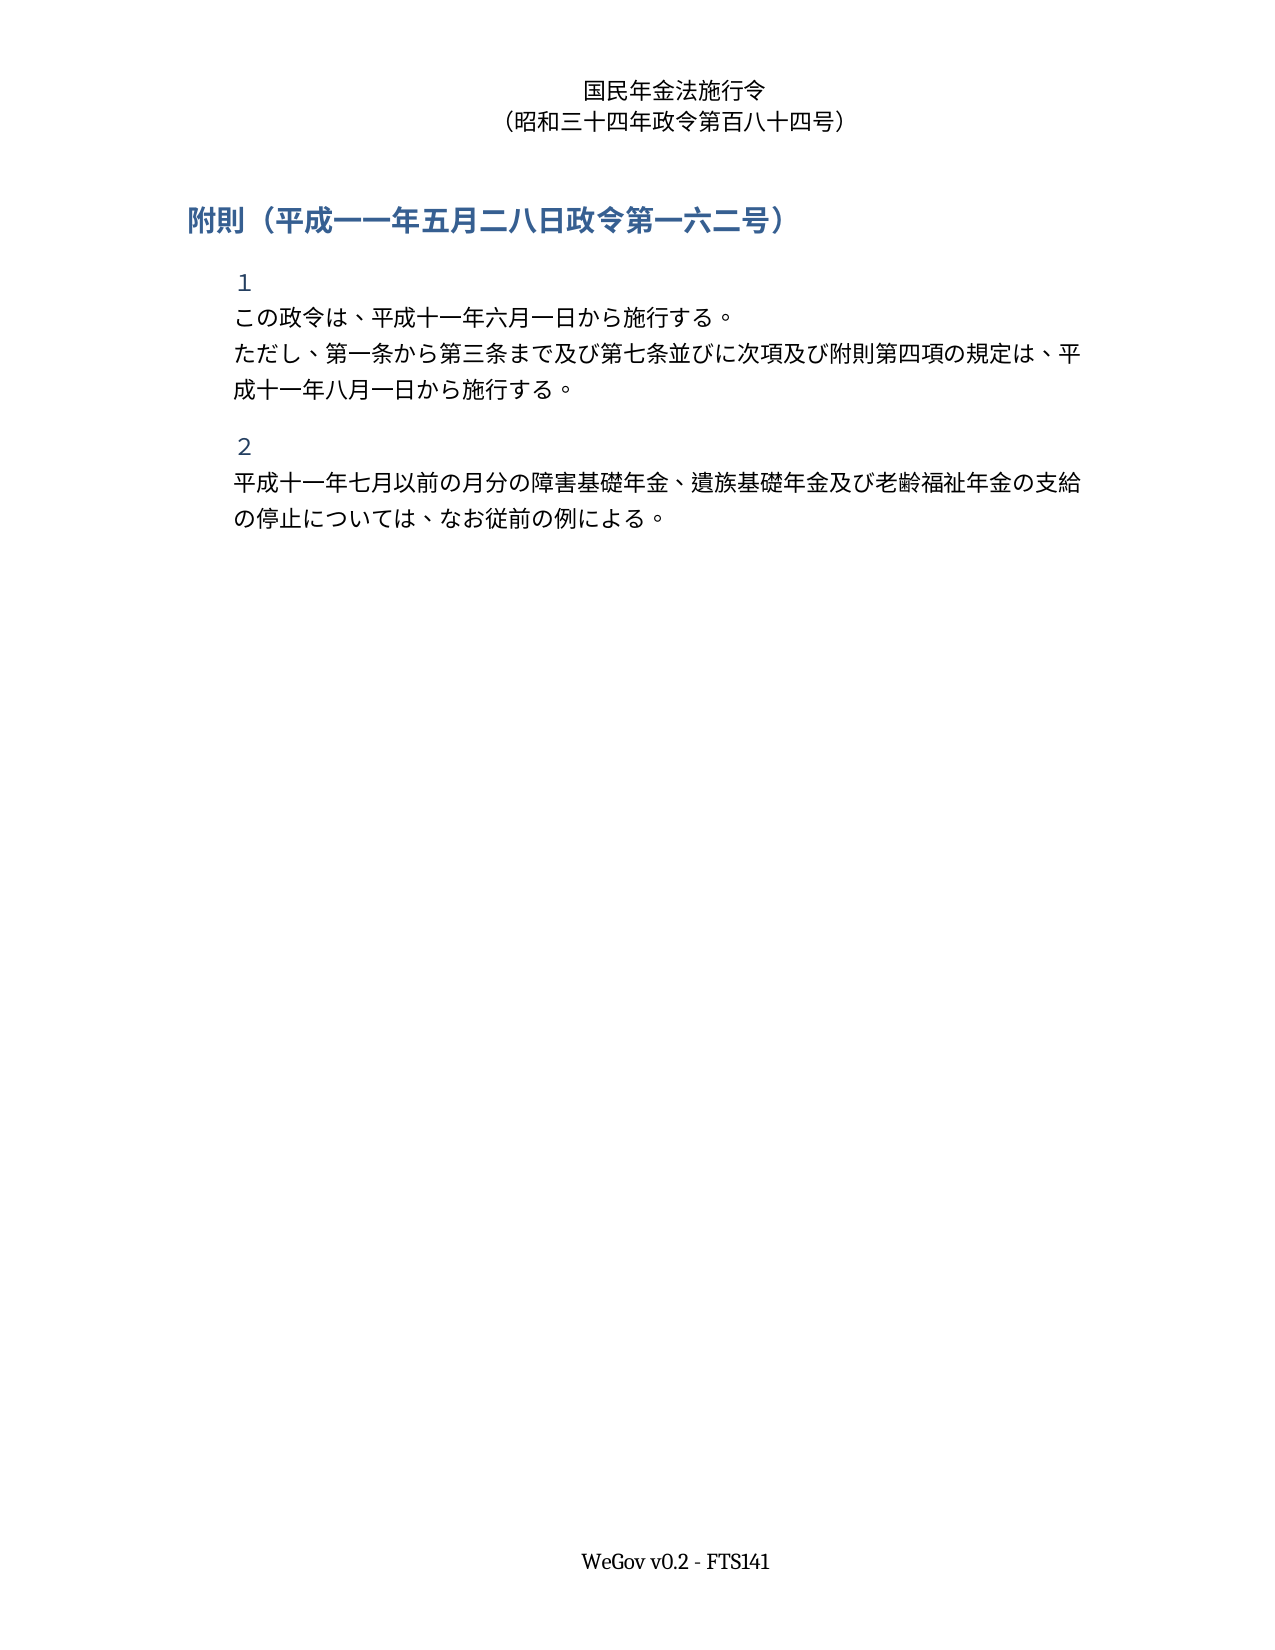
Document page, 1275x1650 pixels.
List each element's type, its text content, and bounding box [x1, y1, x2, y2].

text 平成十一年七月以前の月分の障害基礎年金、遺族基礎年金及び老齢福祉年金の支給の停止については、なお従前の例による。 [233, 467, 1087, 534]
subtitle 附則（平成一一年五月二八日政令第一六二号） [187, 200, 1087, 240]
text この政令は、平成十一年六月一日から施行する。 ただし、第一条から第三条まで及び第七条並びに次項及び附則第四項の規定は、平成十一年八月一日から施行する。 [233, 302, 1087, 406]
subtitle ２ [233, 431, 1087, 462]
subtitle １ [233, 266, 1087, 298]
